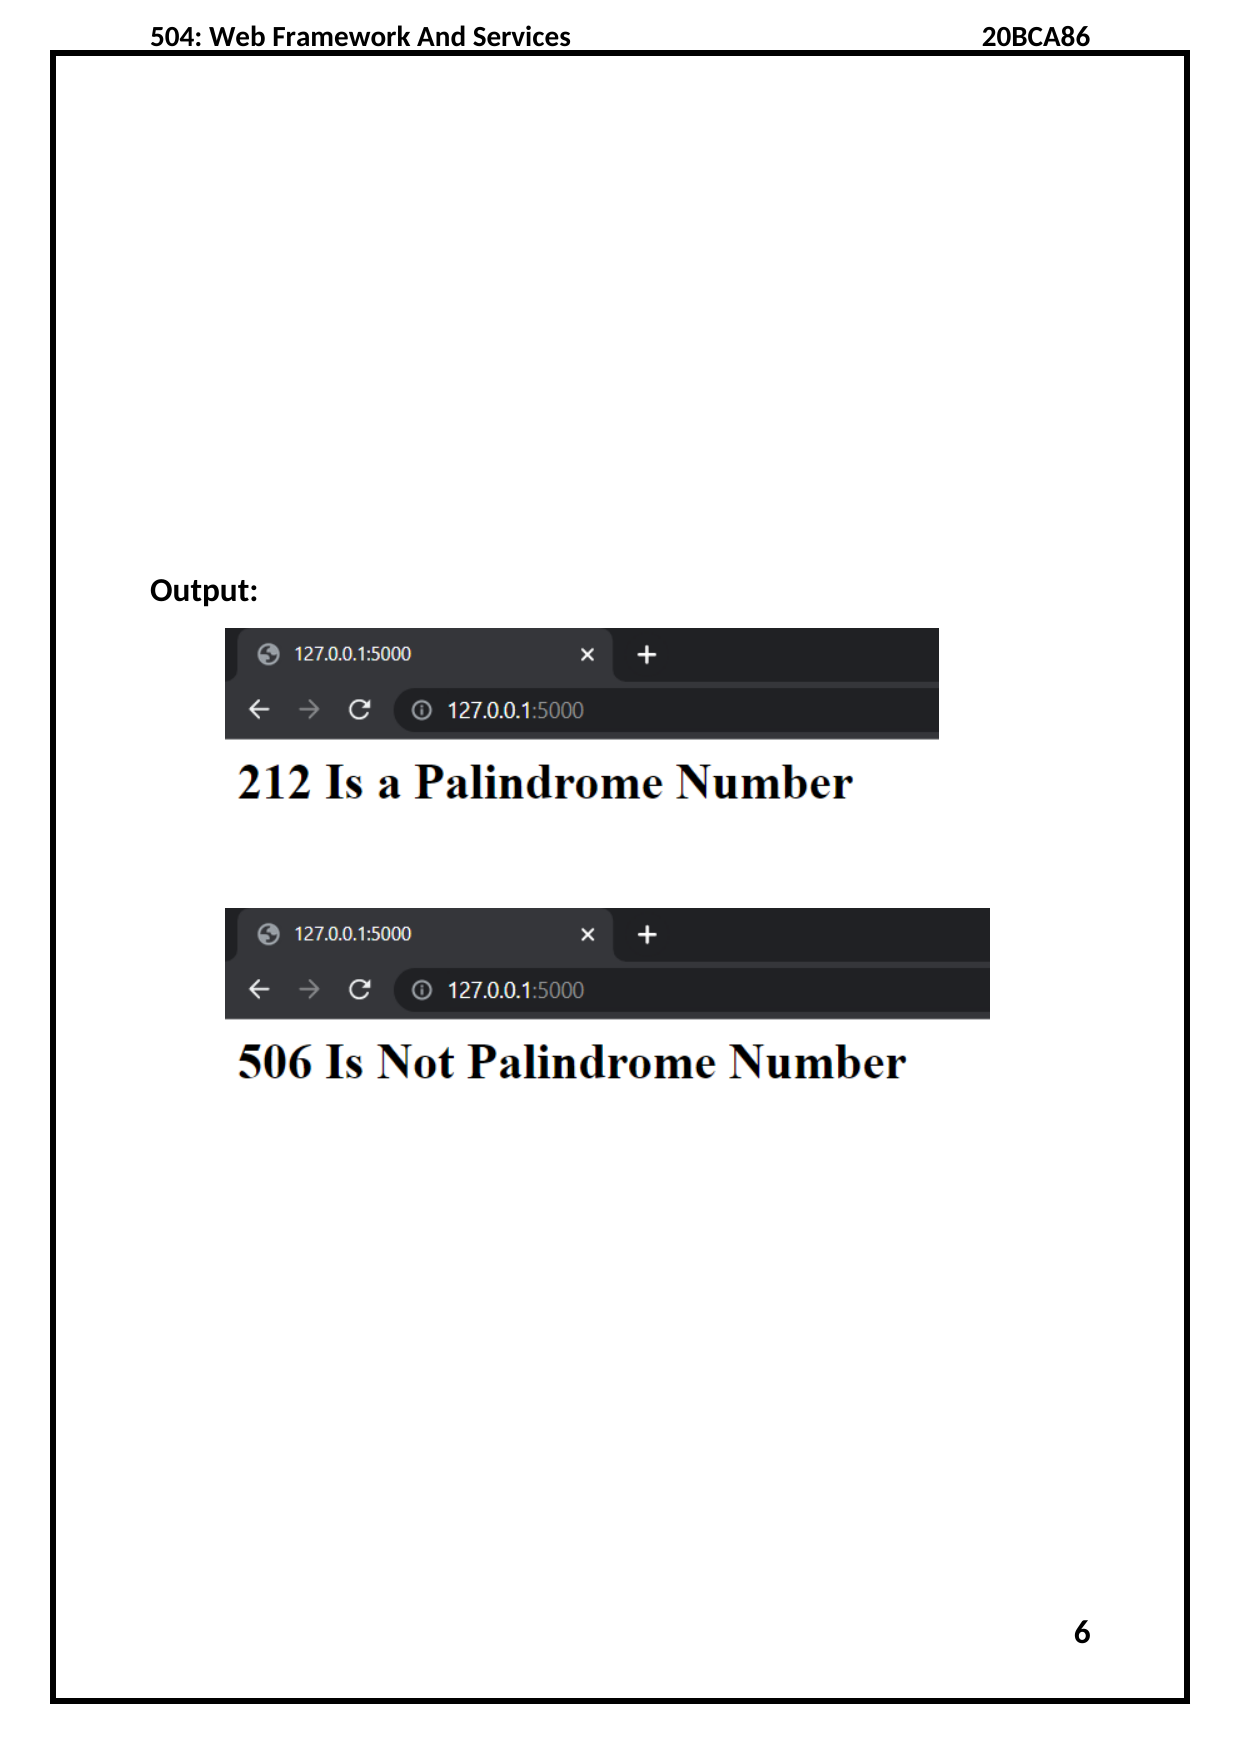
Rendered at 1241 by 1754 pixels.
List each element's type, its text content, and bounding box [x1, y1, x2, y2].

picture [225, 628, 939, 830]
text Output: [150, 568, 1090, 609]
picture [225, 908, 990, 1111]
